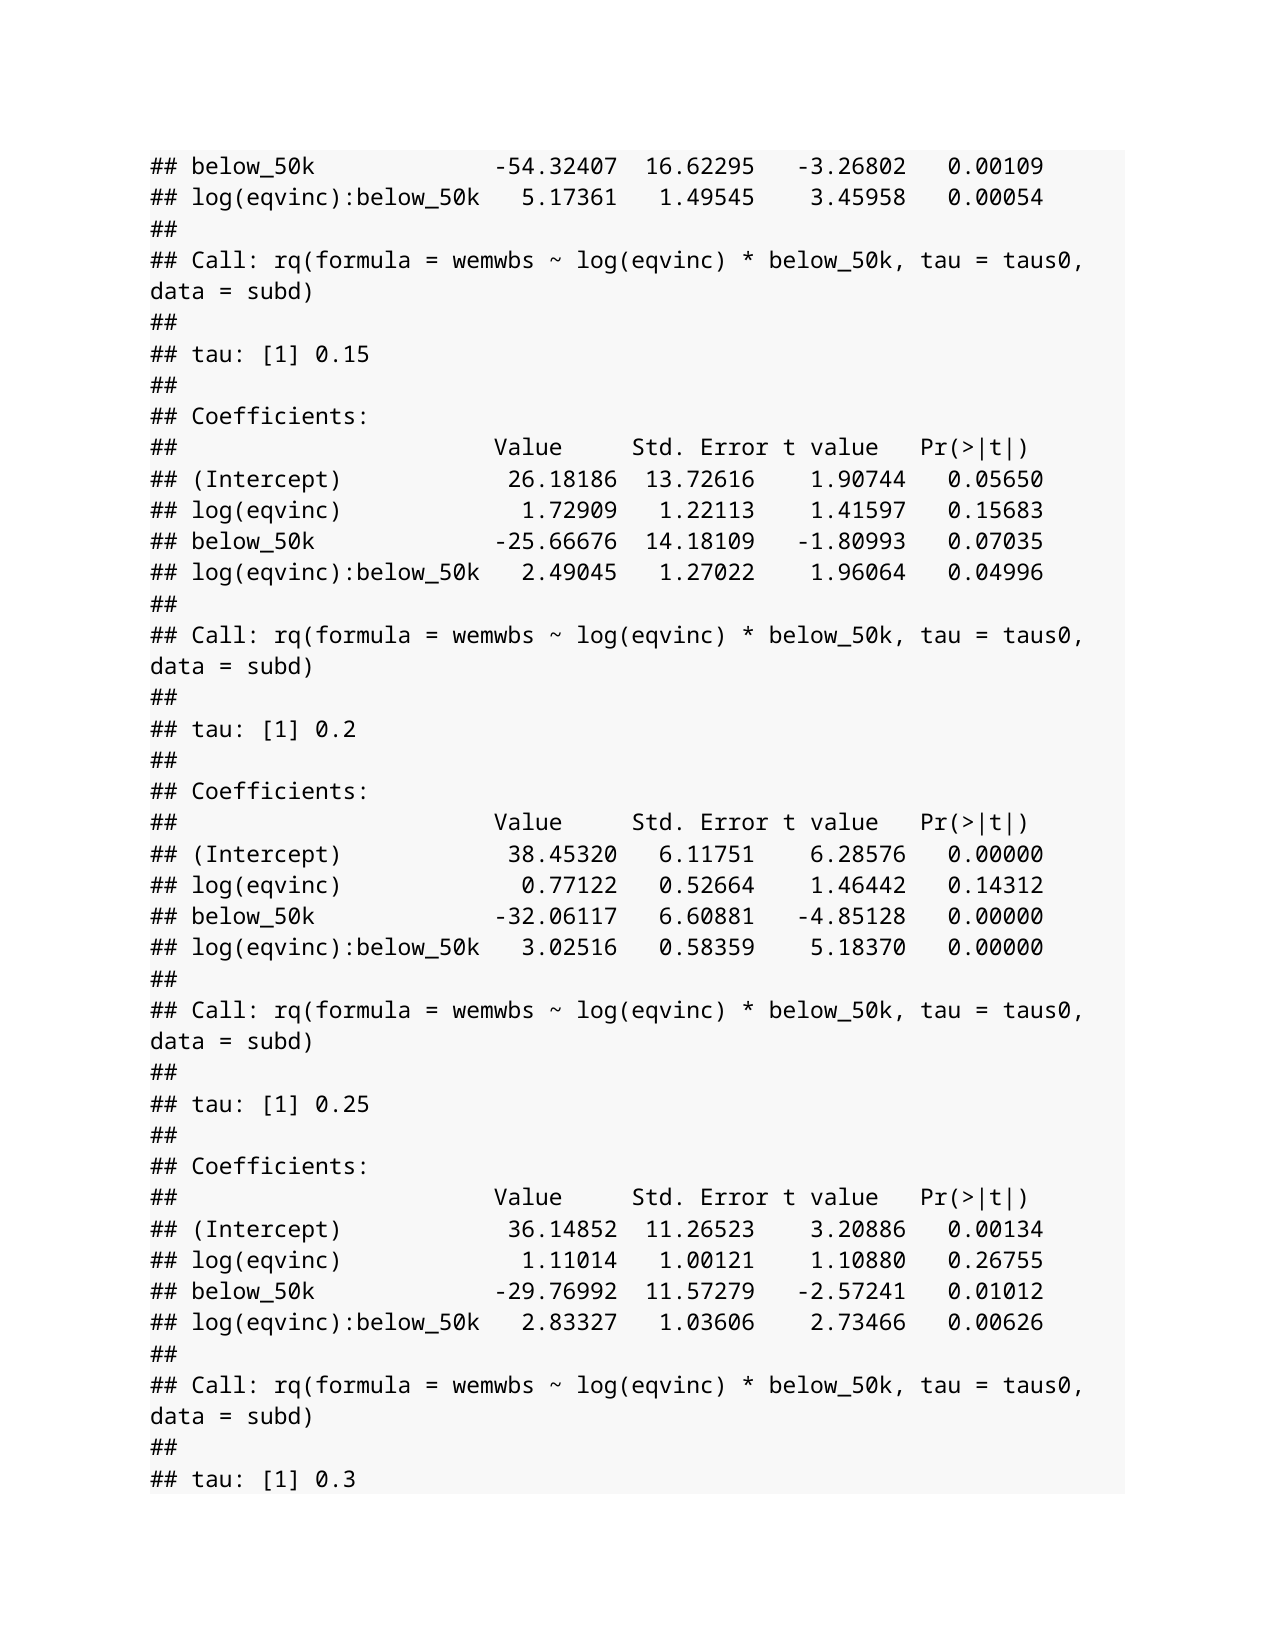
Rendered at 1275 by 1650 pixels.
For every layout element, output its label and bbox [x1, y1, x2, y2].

text [150, 150, 1125, 1494]
